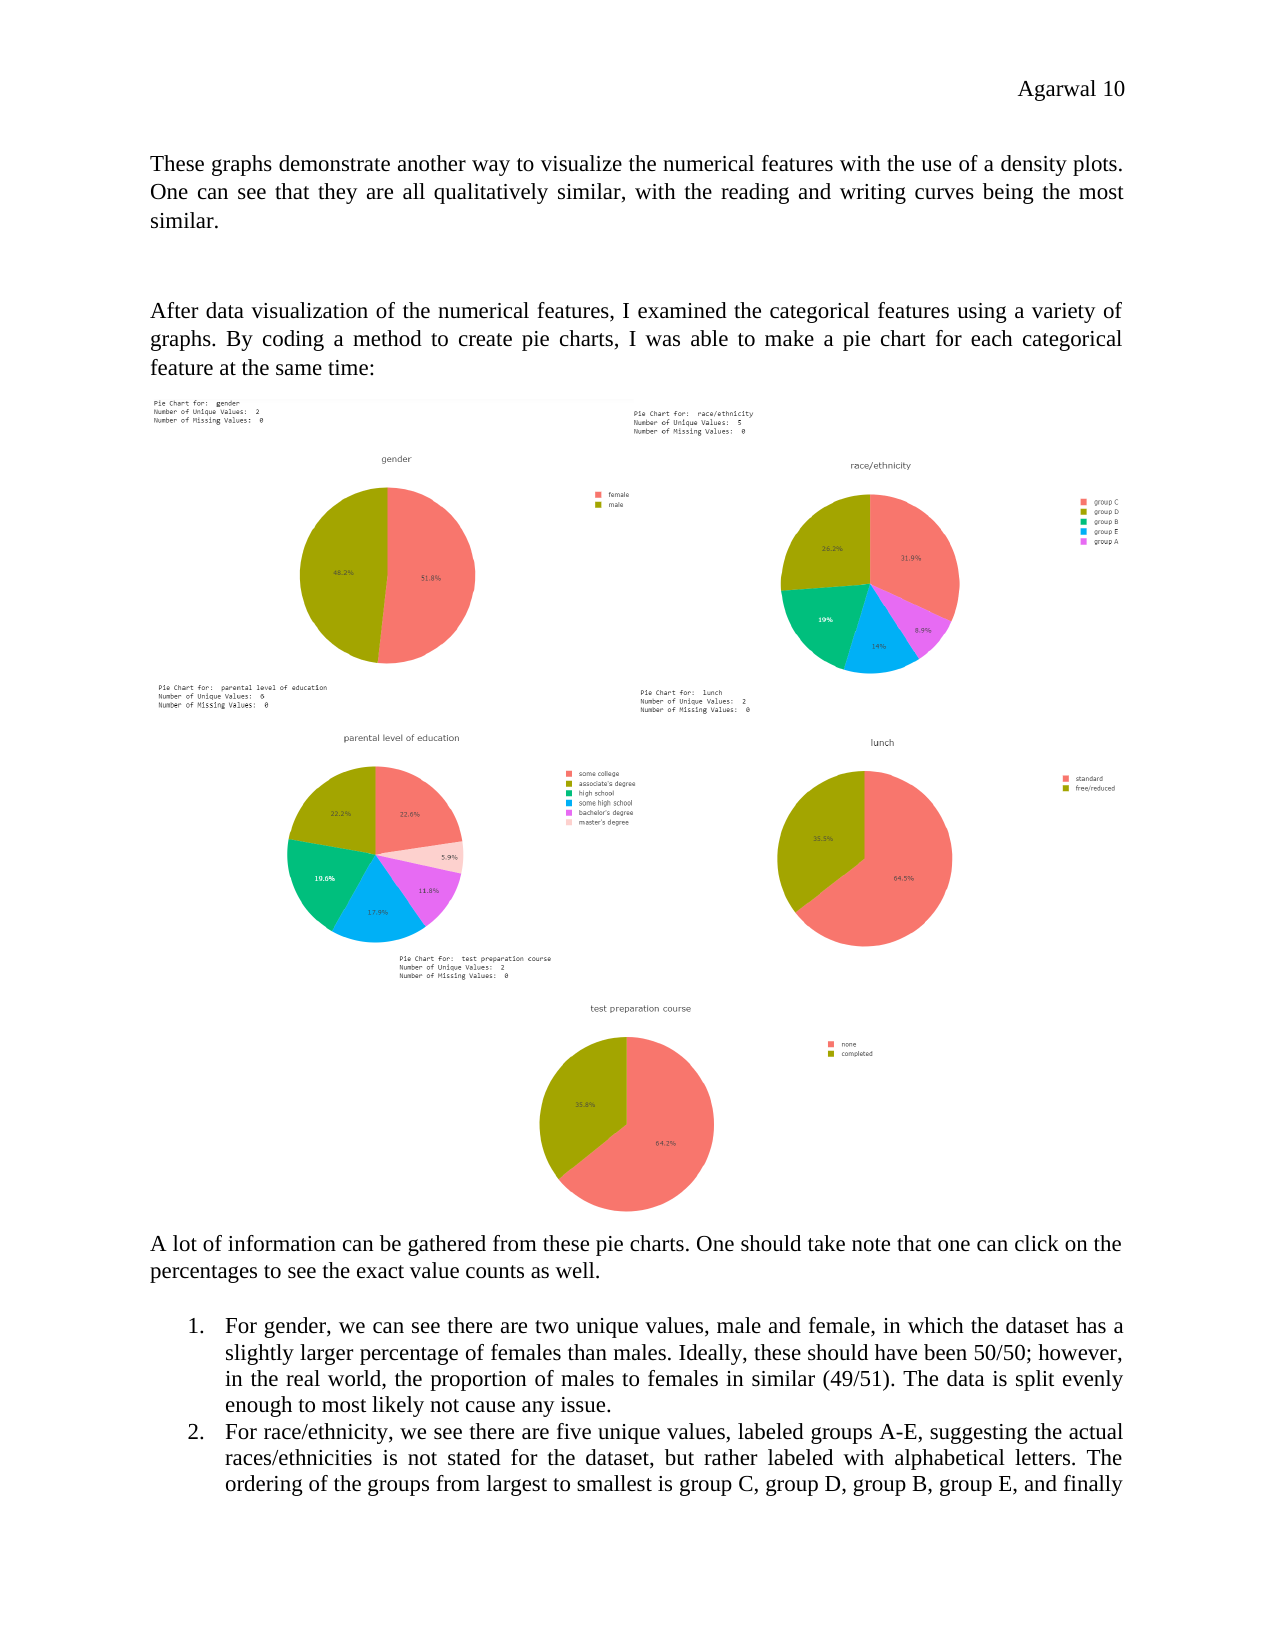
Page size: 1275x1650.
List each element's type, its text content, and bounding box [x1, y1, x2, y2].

picture [153, 399, 1122, 680]
list For gender, we can see there are two unique values, male and female, in which the dataset has a slightly larger percentage of females than males. Ideally, these should have been 50/50; however, in the real world, the proportion of males to females in similar (49/51). The data is split evenly enough to most likely not cause any issue. [187, 1312, 1125, 1418]
text These graphs demonstrate another way to visualize the numerical features with the use of a density plots. One can see that they are all qualitatively similar, with the reading and writing curves being the most similar. [150, 150, 1125, 233]
picture [157, 681, 1118, 952]
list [187, 1418, 1125, 1497]
text A lot of information can be gathered from these pie charts. One should take note that one can click on the percentages to see the exact value counts as well. [150, 1231, 1125, 1283]
text After data visualization of the numerical features, I examined the categorical features using a variety of graphs. By coding a method to create pie charts, I was able to make a pie chart for each categorical feature at the same time: [150, 297, 1125, 380]
picture [397, 953, 878, 1212]
